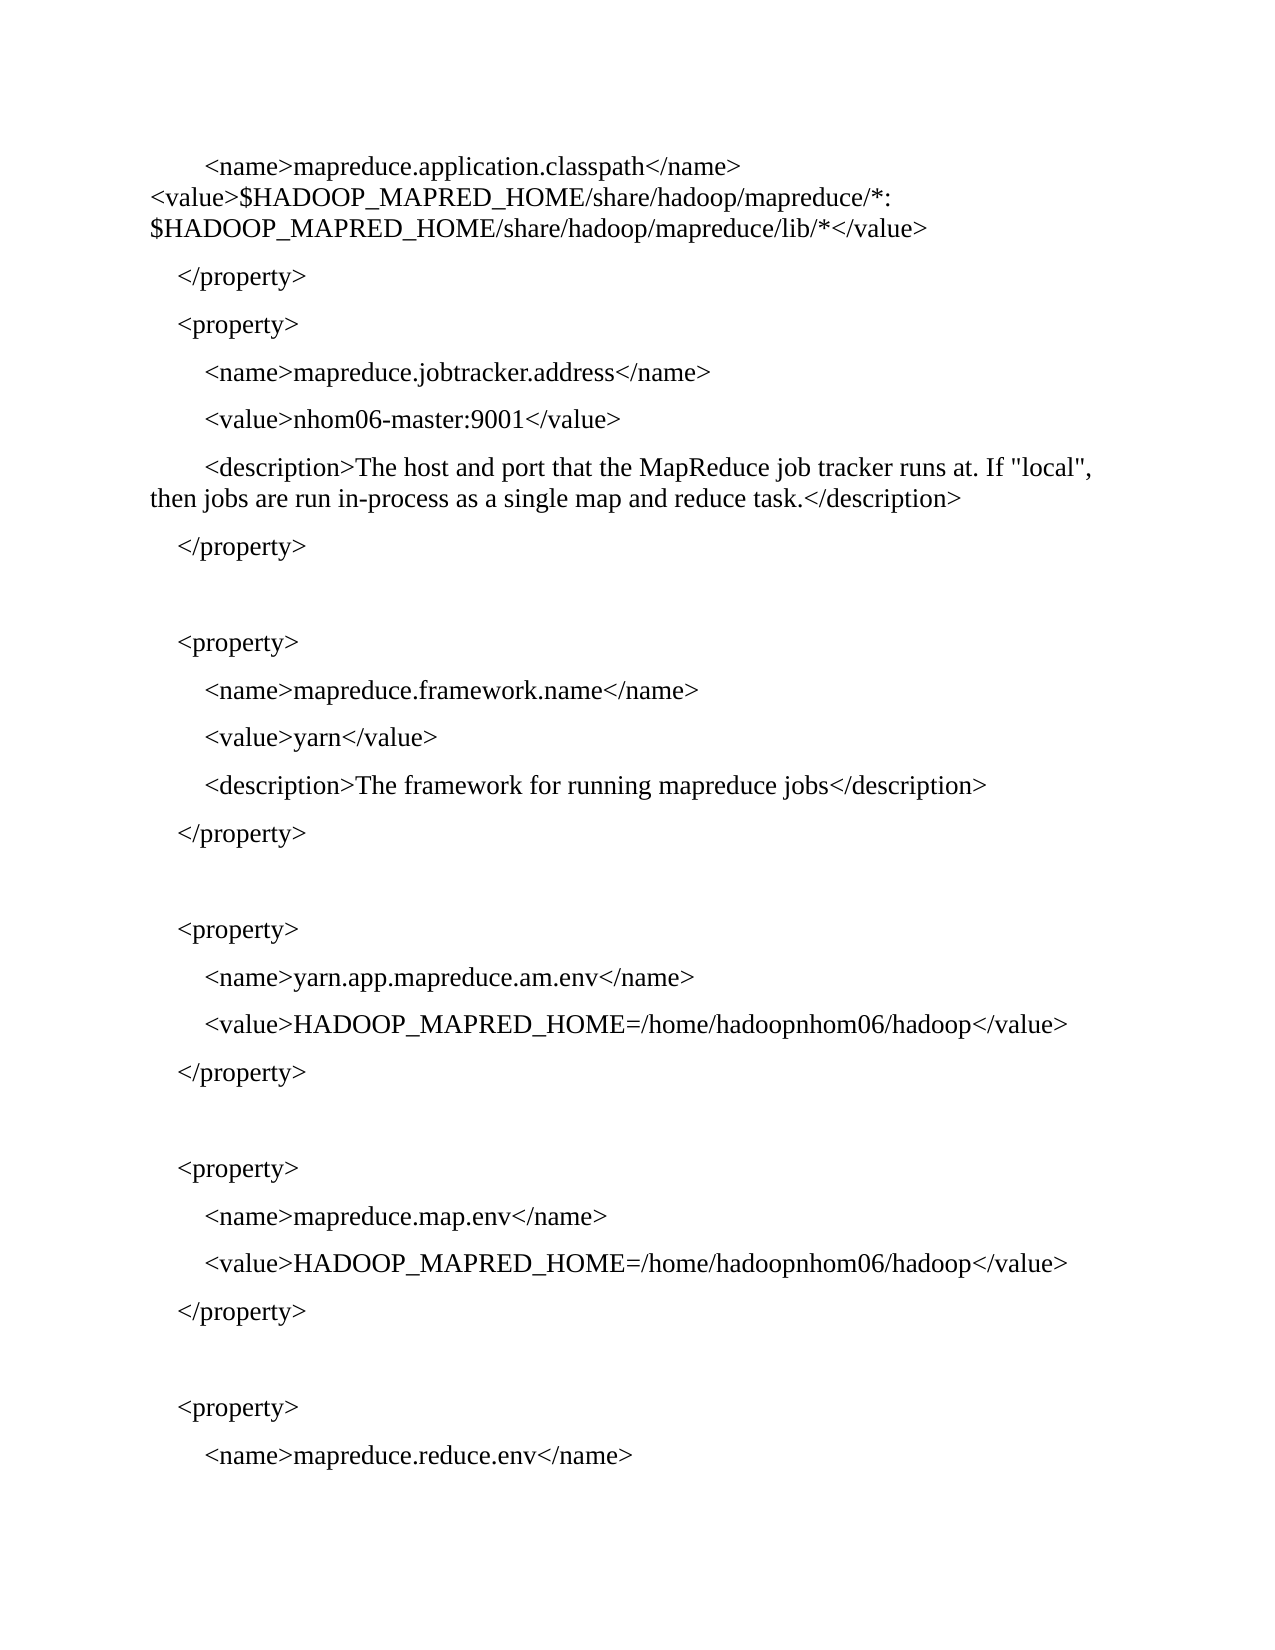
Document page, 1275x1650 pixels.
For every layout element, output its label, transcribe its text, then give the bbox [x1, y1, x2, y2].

text <value>nhom06-master:9001</value> [150, 403, 1125, 435]
text <property> [150, 626, 1125, 657]
text </property> [150, 530, 1125, 561]
text <name>mapreduce.application.classpath</name> <value>$HADOOP_MAPRED_HOME/share/hadoop/mapreduce/*:$HADOOP_MAPRED_HOME/share/hadoop/mapreduce/lib/*</value> [150, 150, 1125, 243]
text <property> [150, 1391, 1125, 1422]
text <property> [150, 913, 1125, 944]
text <name>mapreduce.reduce.env</name> [150, 1439, 1125, 1470]
text </property> [150, 817, 1125, 848]
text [150, 1247, 1125, 1279]
text <name>yarn.app.mapreduce.am.env</name> [150, 961, 1125, 992]
text </property> [150, 1295, 1125, 1326]
text <property> [150, 308, 1125, 339]
text </property> [150, 1056, 1125, 1087]
text <name>mapreduce.map.env</name> [150, 1200, 1125, 1231]
text <description>The host and port that the MapReduce job tracker runs at. If "local", then jobs are run in-process as a single map and reduce task.</description> [150, 451, 1125, 514]
text </property> [150, 260, 1125, 291]
text <name>mapreduce.framework.name</name> [150, 674, 1125, 705]
text <value>HADOOP_MAPRED_HOME=/home/hadoopnhom06/hadoop</value> [150, 1008, 1125, 1039]
text <property> [150, 1152, 1125, 1183]
text <description>The framework for running mapreduce jobs</description> [150, 769, 1125, 801]
text <value>yarn</value> [150, 722, 1125, 753]
text <name>mapreduce.jobtracker.address</name> [150, 356, 1125, 387]
